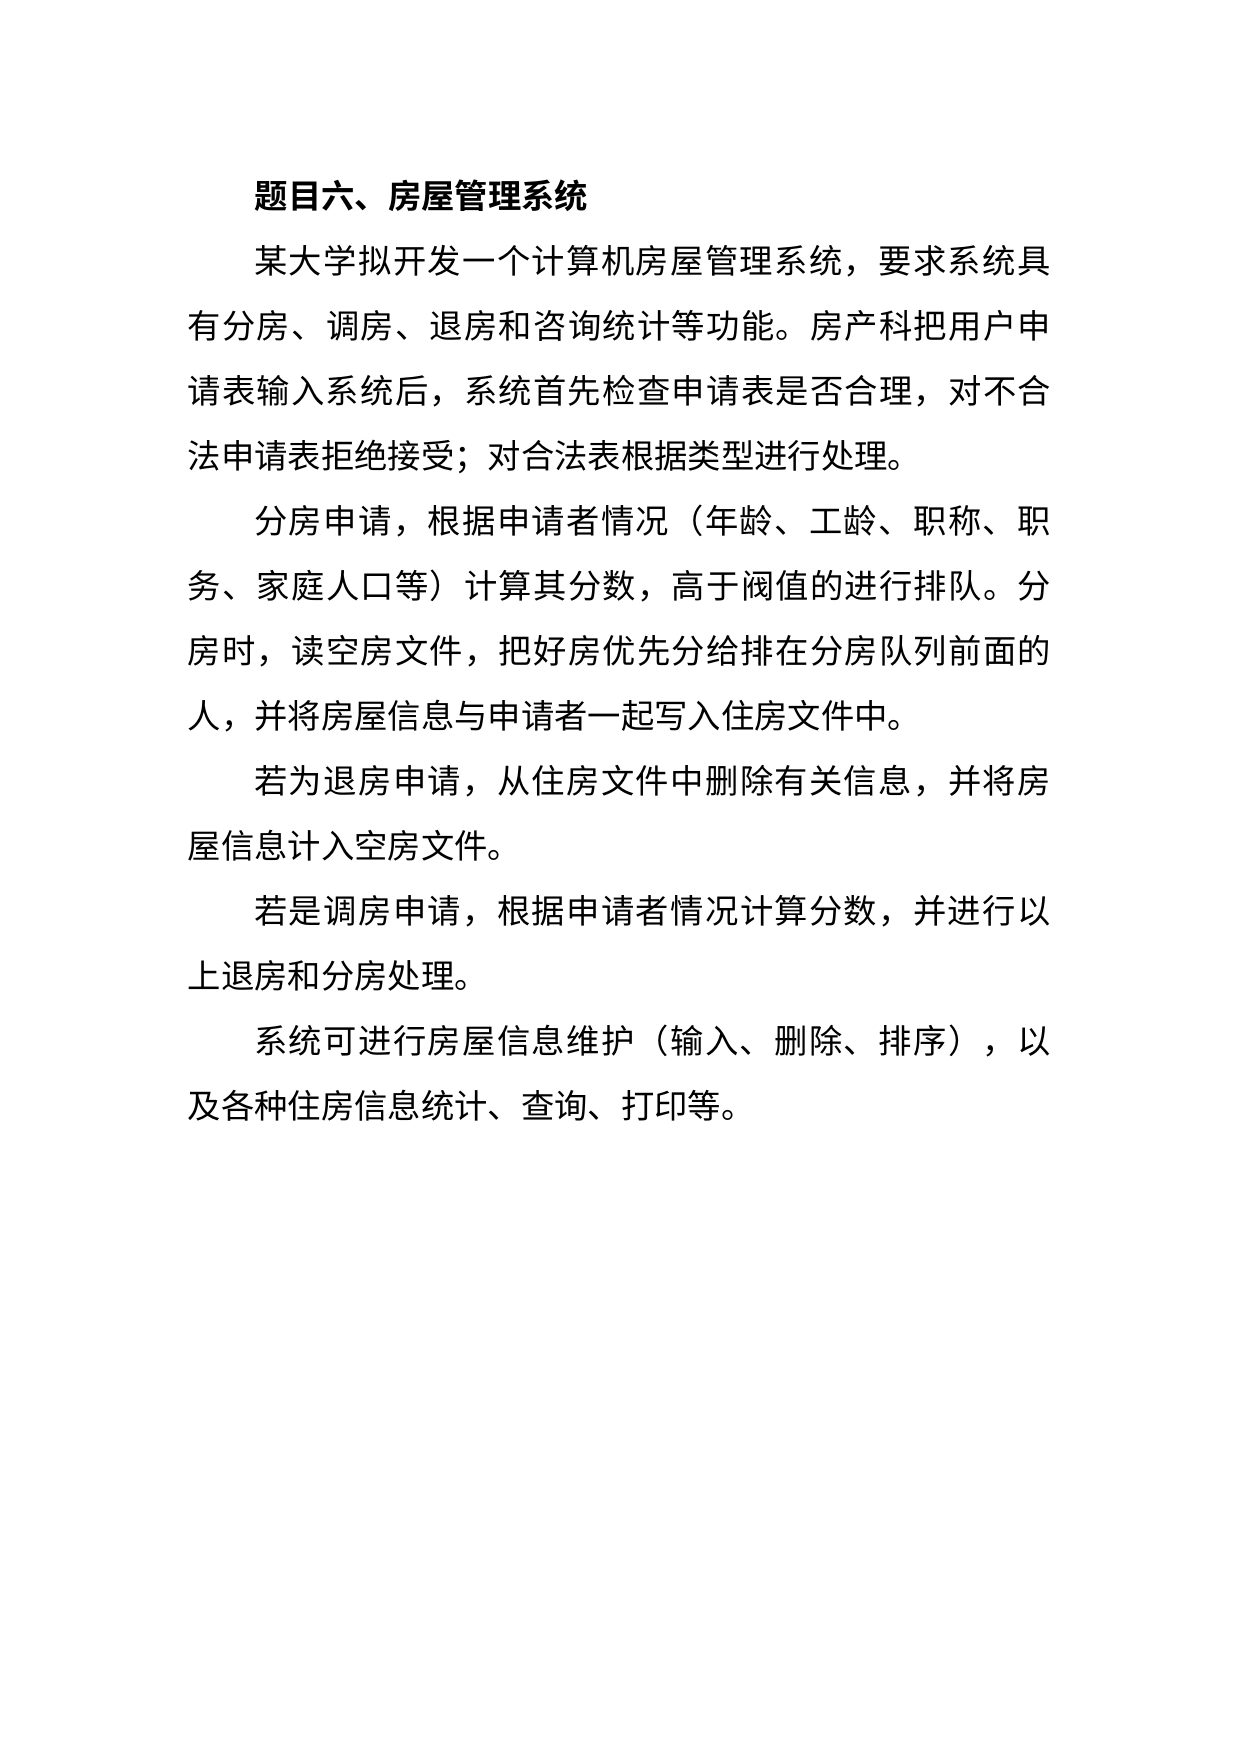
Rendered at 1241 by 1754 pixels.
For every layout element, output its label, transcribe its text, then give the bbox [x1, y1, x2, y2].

text 若是调房申请，根据申请者情况计算分数，并进行以上退房和分房处理。 [187, 877, 1053, 1007]
text 某大学拟开发一个计算机房屋管理系统，要求系统具有分房、调房、退房和咨询统计等功能。房产科把用户申请表输入系统后，系统首先检查申请表是否合理，对不合法申请表拒绝接受；对合法表根据类型进行处理。 [187, 227, 1053, 487]
text 系统可进行房屋信息维护（输入、删除、排序），以及各种住房信息统计、查询、打印等。 [187, 1007, 1053, 1137]
text 若为退房申请，从住房文件中删除有关信息，并将房屋信息计入空房文件。 [187, 747, 1053, 877]
text 题目六、房屋管理系统 [187, 162, 1053, 227]
text 分房申请，根据申请者情况（年龄、工龄、职称、职务、家庭人口等）计算其分数，高于阀值的进行排队。分房时，读空房文件，把好房优先分给排在分房队列前面的人，并将房屋信息与申请者一起写入住房文件中。 [187, 487, 1053, 747]
